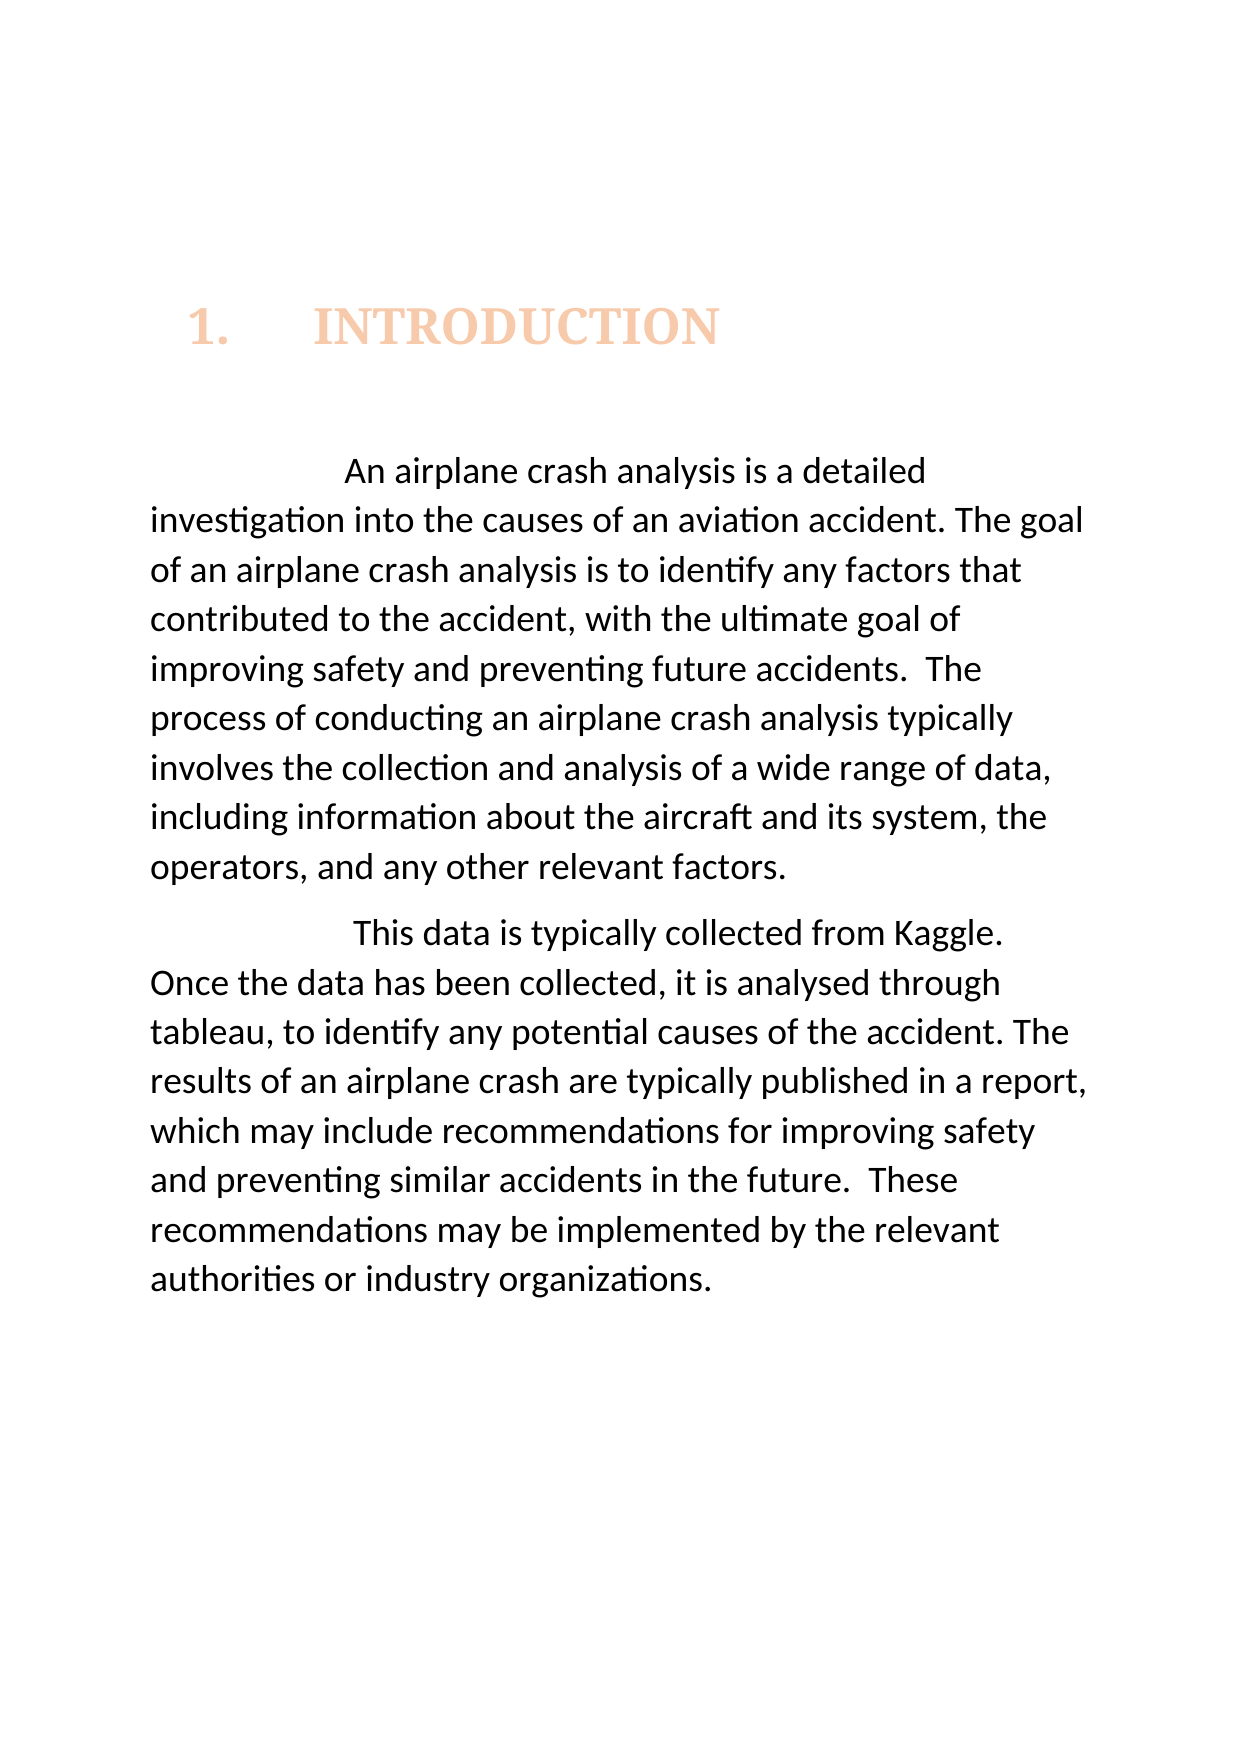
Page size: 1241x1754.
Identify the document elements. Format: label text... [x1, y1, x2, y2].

text An airplane crash analysis is a detailed investigation into the causes of an aviation accident. The goal of an airplane crash analysis is to identify any factors that contributed to the accident, with the ultimate goal of improving safety and preventing future accidents. The process of conducting an airplane crash analysis typically involves the collection and analysis of a wide range of data, including information about the aircraft and its system, the operators, and any other relevant factors. [150, 447, 1090, 889]
list INTRODUCTION [187, 291, 1090, 359]
text This data is typically collected from Kaggle. Once the data has been collected, it is analysed through tableau, to identify any potential causes of the accident. The results of an airplane crash are typically published in a report, which may include recommendations for improving safety and preventing similar accidents in the future. These recommendations may be implemented by the relevant authorities or industry organizations. [150, 909, 1090, 1301]
